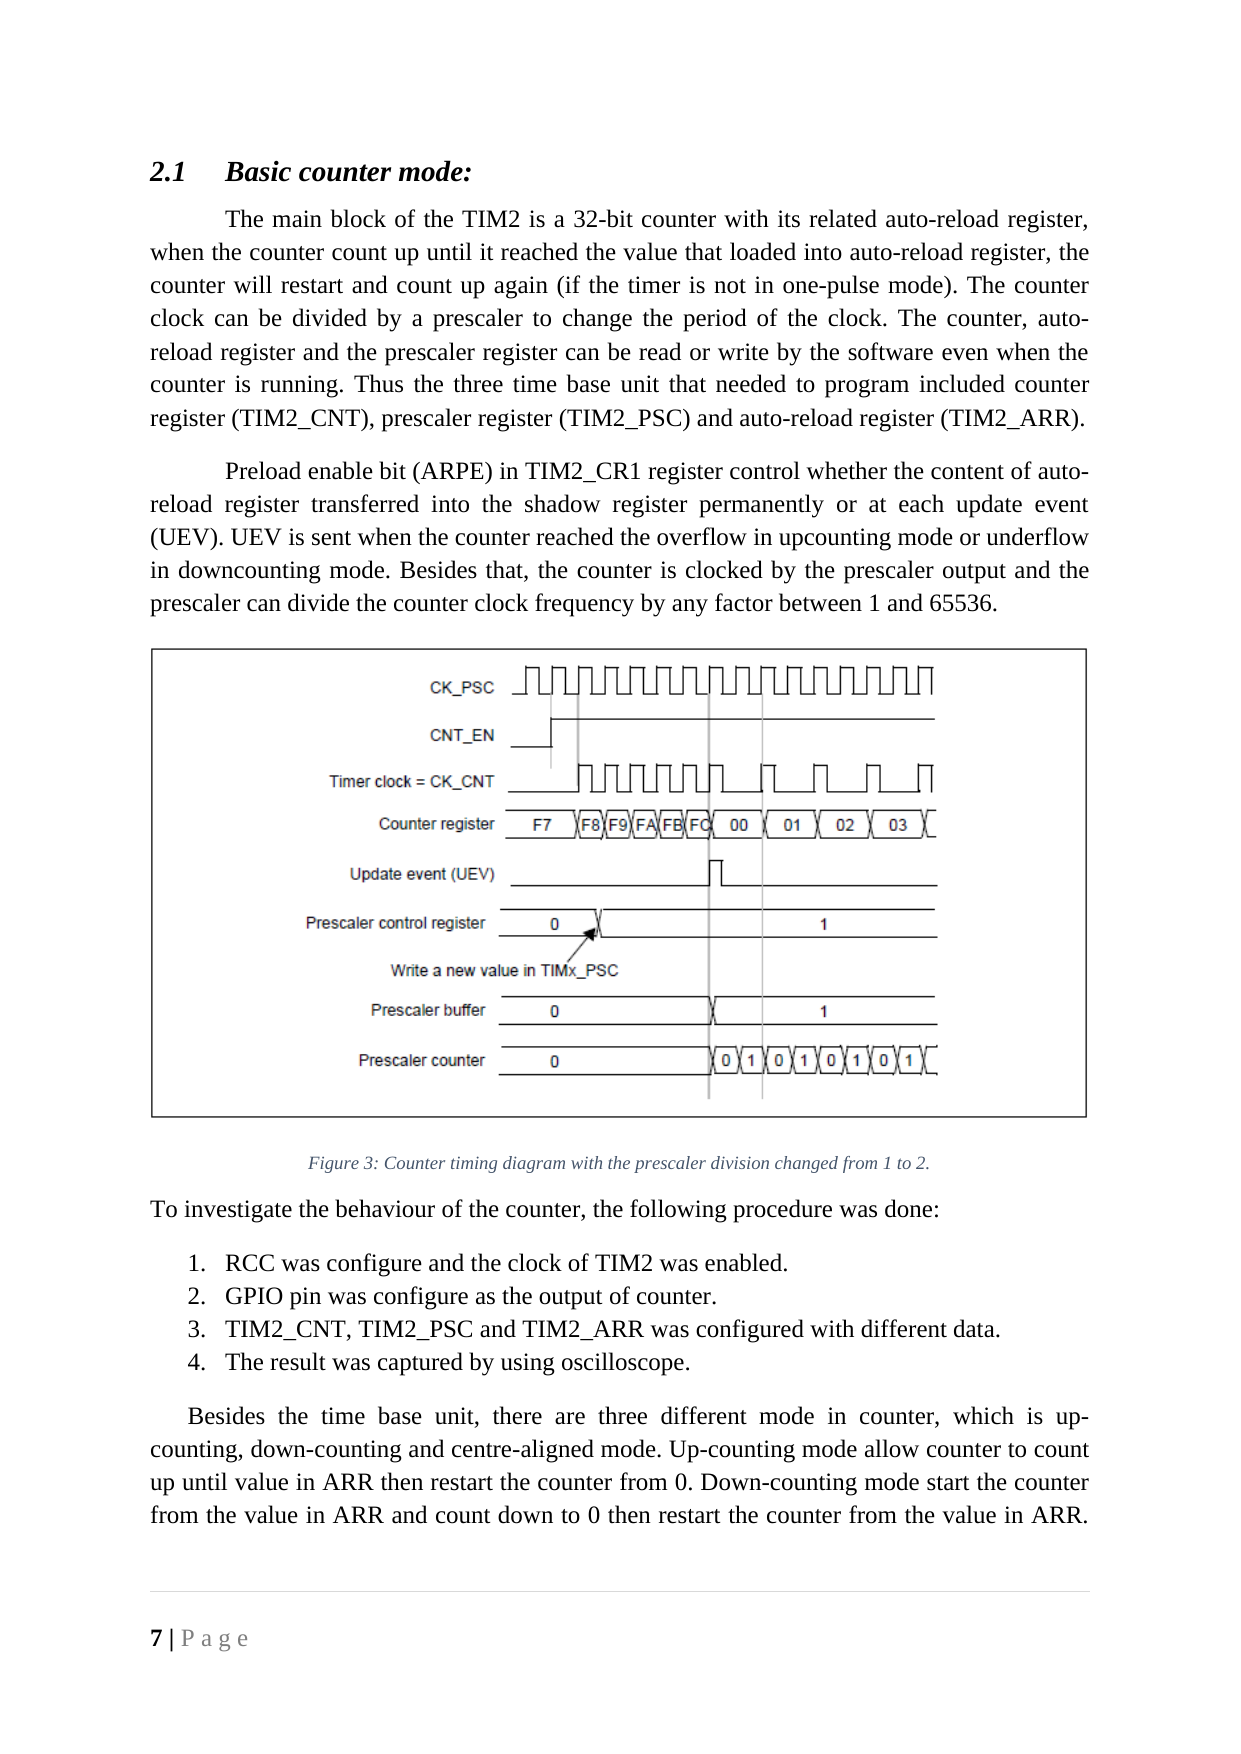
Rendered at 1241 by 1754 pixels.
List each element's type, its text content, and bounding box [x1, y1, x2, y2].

list The result was captured by using oscilloscope. [187, 1347, 1090, 1376]
list GPIO pin was configure as the output of counter. [187, 1281, 1090, 1310]
text The main block of the TIM2 is a 32-bit counter with its related auto-reload register, when the counter count up until it reached the value that loaded into auto-reload register, the counter will restart and count up again (if the timer is not in one-pulse mode). The counter clock can be divided by a prescaler to change the period of the clock. The counter, auto-reload register and the prescaler register can be read or write by the software even when the counter is running. Thus the three time base unit that needed to program included counter register (TIM2_CNT), prescaler register (TIM2_PSC) and auto-reload register (TIM2_ARR). [150, 204, 1090, 431]
list RCC was configure and the clock of TIM2 was enabled. [187, 1248, 1090, 1277]
text To investigate the behaviour of the counter, the following procedure was done: [150, 1194, 1090, 1223]
text Figure 3: Counter timing diagram with the prescaler division changed from 1 to 2. [150, 1152, 1090, 1174]
text Preload enable bit (ARPE) in TIM2_CR1 register control whether the content of auto-reload register transferred into the shadow register permanently or at each update event (UEV). UEV is sent when the counter reached the overflow in upcounting mode or underflow in downcounting mode. Besides that, the counter is clocked by the prescaler output and the prescaler can divide the counter clock frequency by any factor between 1 and 65536. [150, 456, 1090, 617]
list TIM2_CNT, TIM2_PSC and TIM2_ARR was configured with different data. [187, 1314, 1090, 1343]
picture [150, 642, 1091, 1127]
subtitle 2.1 Basic counter mode: [150, 154, 1090, 188]
